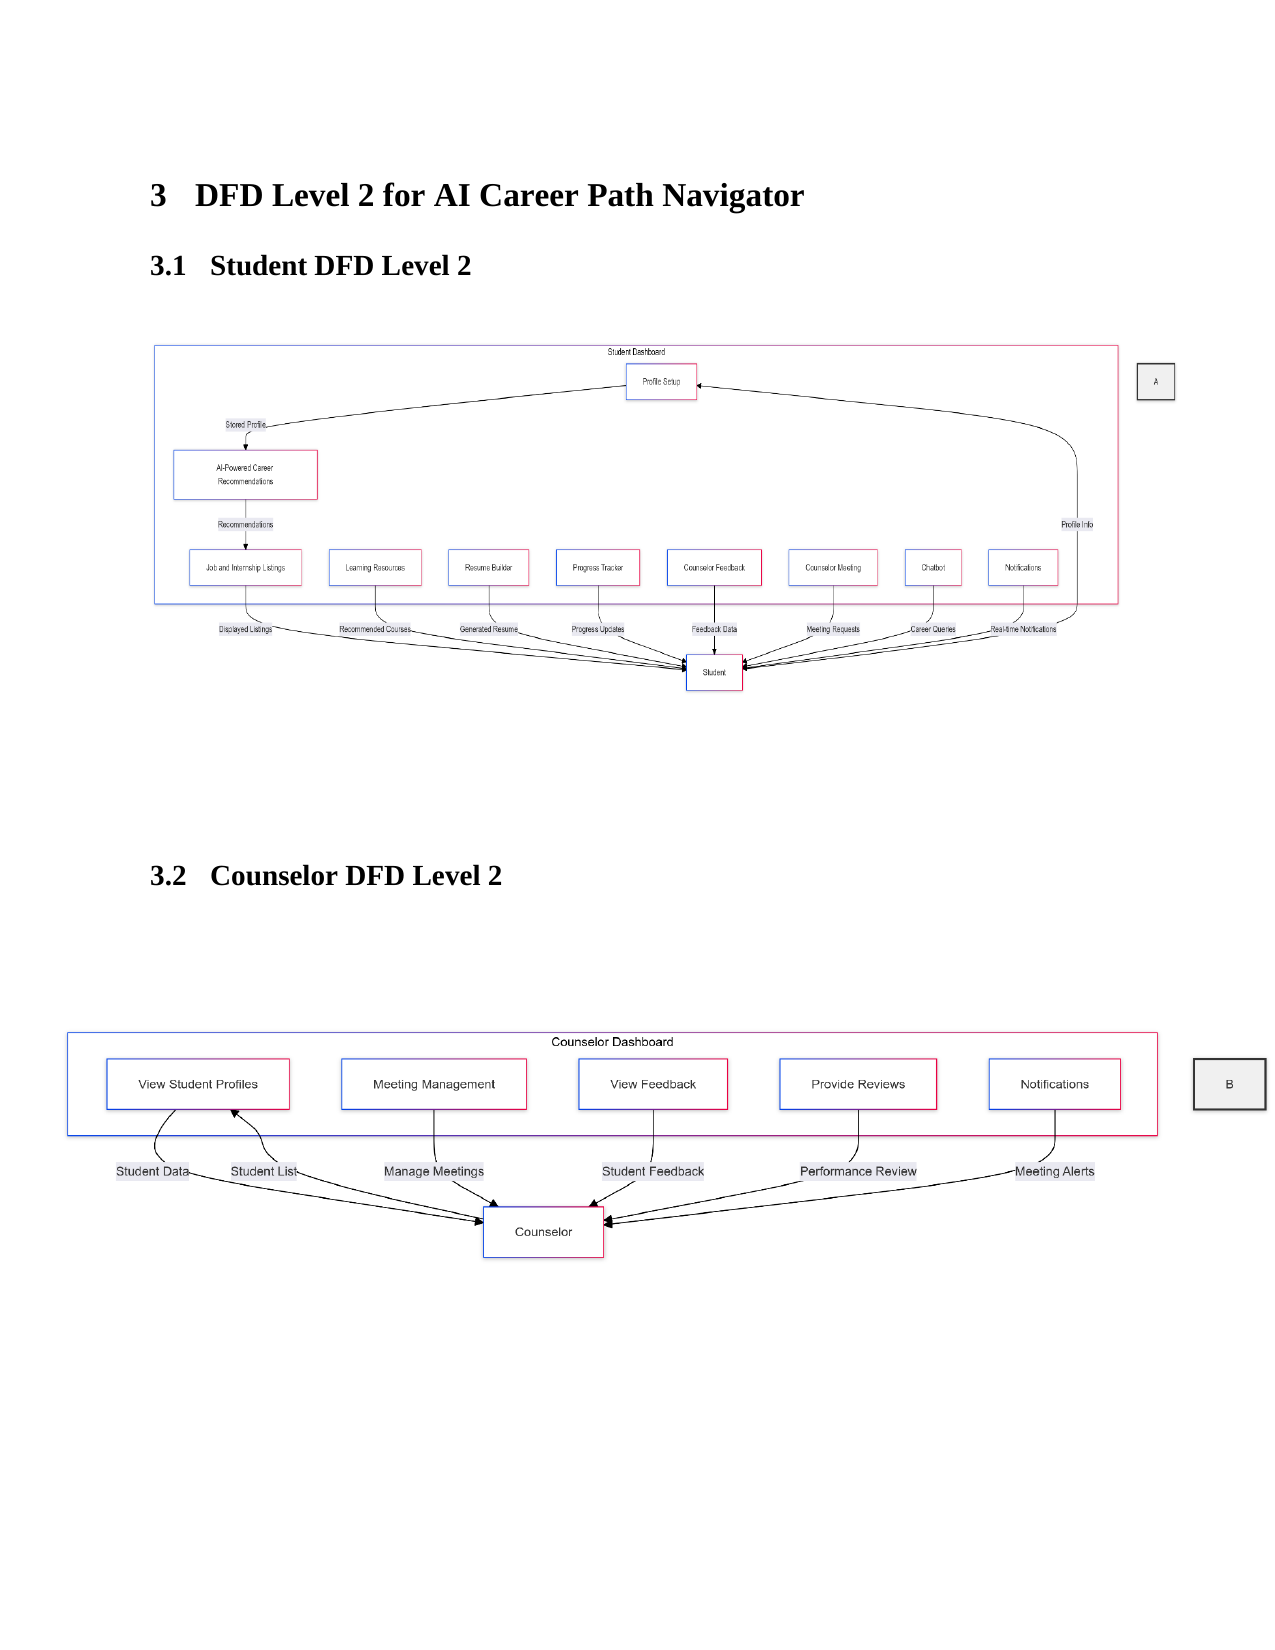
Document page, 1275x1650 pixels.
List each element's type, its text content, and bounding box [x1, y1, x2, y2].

subtitle Student DFD Level 2 [150, 248, 1125, 282]
subtitle Counselor DFD Level 2 [150, 858, 1125, 891]
picture [150, 339, 1181, 697]
subtitle DFD Level 2 for AI Career Path Navigator [150, 175, 1125, 213]
picture [59, 1024, 1275, 1266]
